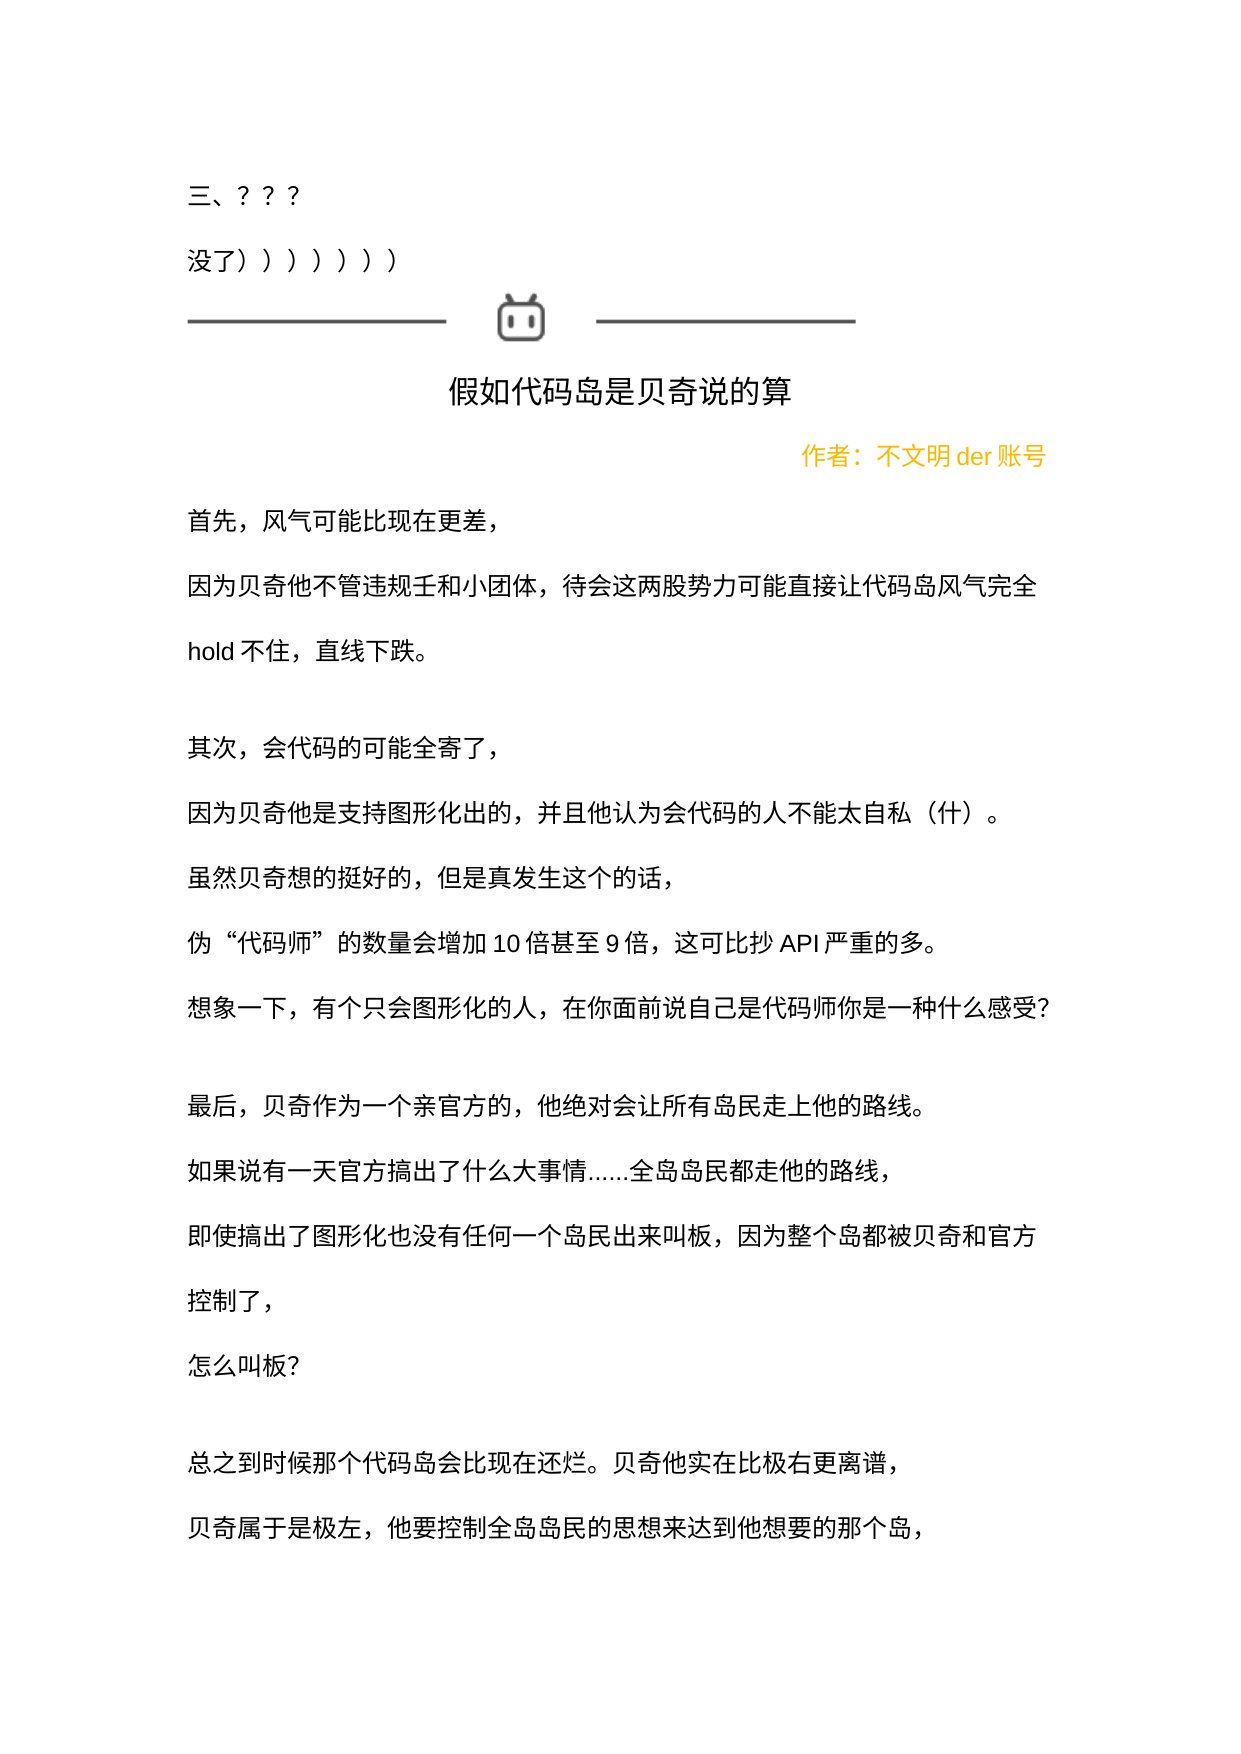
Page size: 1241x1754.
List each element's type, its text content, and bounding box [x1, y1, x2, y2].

text 虽然贝奇想的挺好的，但是真发生这个的话， [187, 844, 1053, 909]
text 作者：不文明der账号 [187, 422, 1053, 487]
text 首先，风气可能比现在更差， [187, 487, 1053, 552]
text 其次，会代码的可能全寄了， [187, 714, 1053, 779]
text 没了））））））） [187, 227, 1053, 292]
text 因为贝奇他是支持图形化出的，并且他认为会代码的人不能太自私（什）。 [187, 779, 1053, 844]
text 想象一下，有个只会图形化的人，在你面前说自己是代码师你是一种什么感受？ [187, 974, 1053, 1039]
text 即使搞出了图形化也没有任何一个岛民出来叫板，因为整个岛都被贝奇和官方控制了， [187, 1202, 1053, 1332]
text 怎么叫板？ [187, 1332, 1053, 1397]
text 总之到时候那个代码岛会比现在还烂。贝奇他实在比极右更离谱， [187, 1429, 1053, 1494]
text 伪“代码师”的数量会增加10倍甚至9倍，这可比抄API严重的多。 [187, 909, 1053, 974]
text 最后，贝奇作为一个亲官方的，他绝对会让所有岛民走上他的路线。 [187, 1072, 1053, 1137]
text 贝奇属于是极左，他要控制全岛岛民的思想来达到他想要的那个岛， [187, 1494, 1053, 1559]
text 如果说有一天官方搞出了什么大事情......全岛岛民都走他的路线， [187, 1137, 1053, 1202]
text 假如代码岛是贝奇说的算 [187, 357, 1053, 422]
picture [187, 292, 856, 343]
text 因为贝奇他不管违规壬和小团体，待会这两股势力可能直接让代码岛风气完全hold不住，直线下跌。 [187, 552, 1053, 682]
text 三、？？？ [187, 162, 1053, 227]
